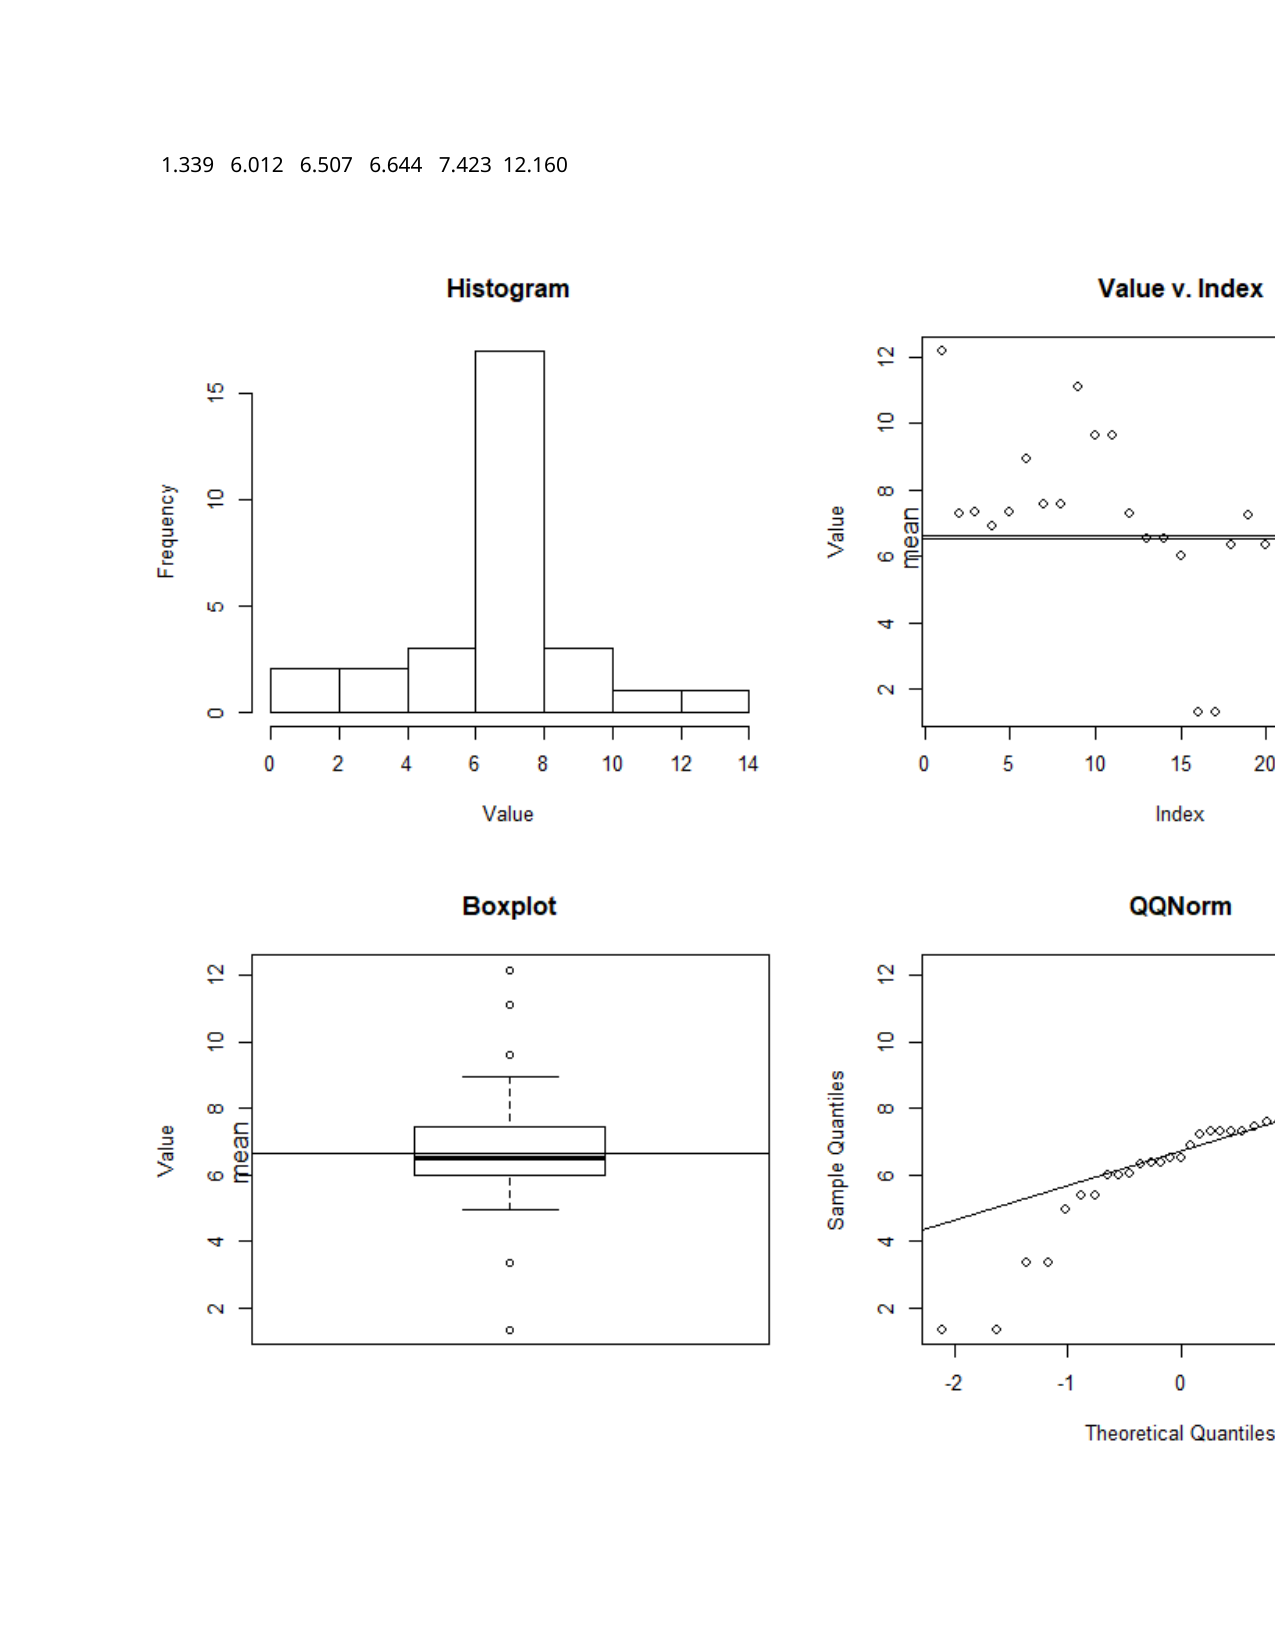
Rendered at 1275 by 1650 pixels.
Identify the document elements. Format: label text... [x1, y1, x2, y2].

picture [150, 235, 1275, 1472]
text 1.339 6.012 6.507 6.644 7.423 12.160 [150, 150, 1125, 178]
